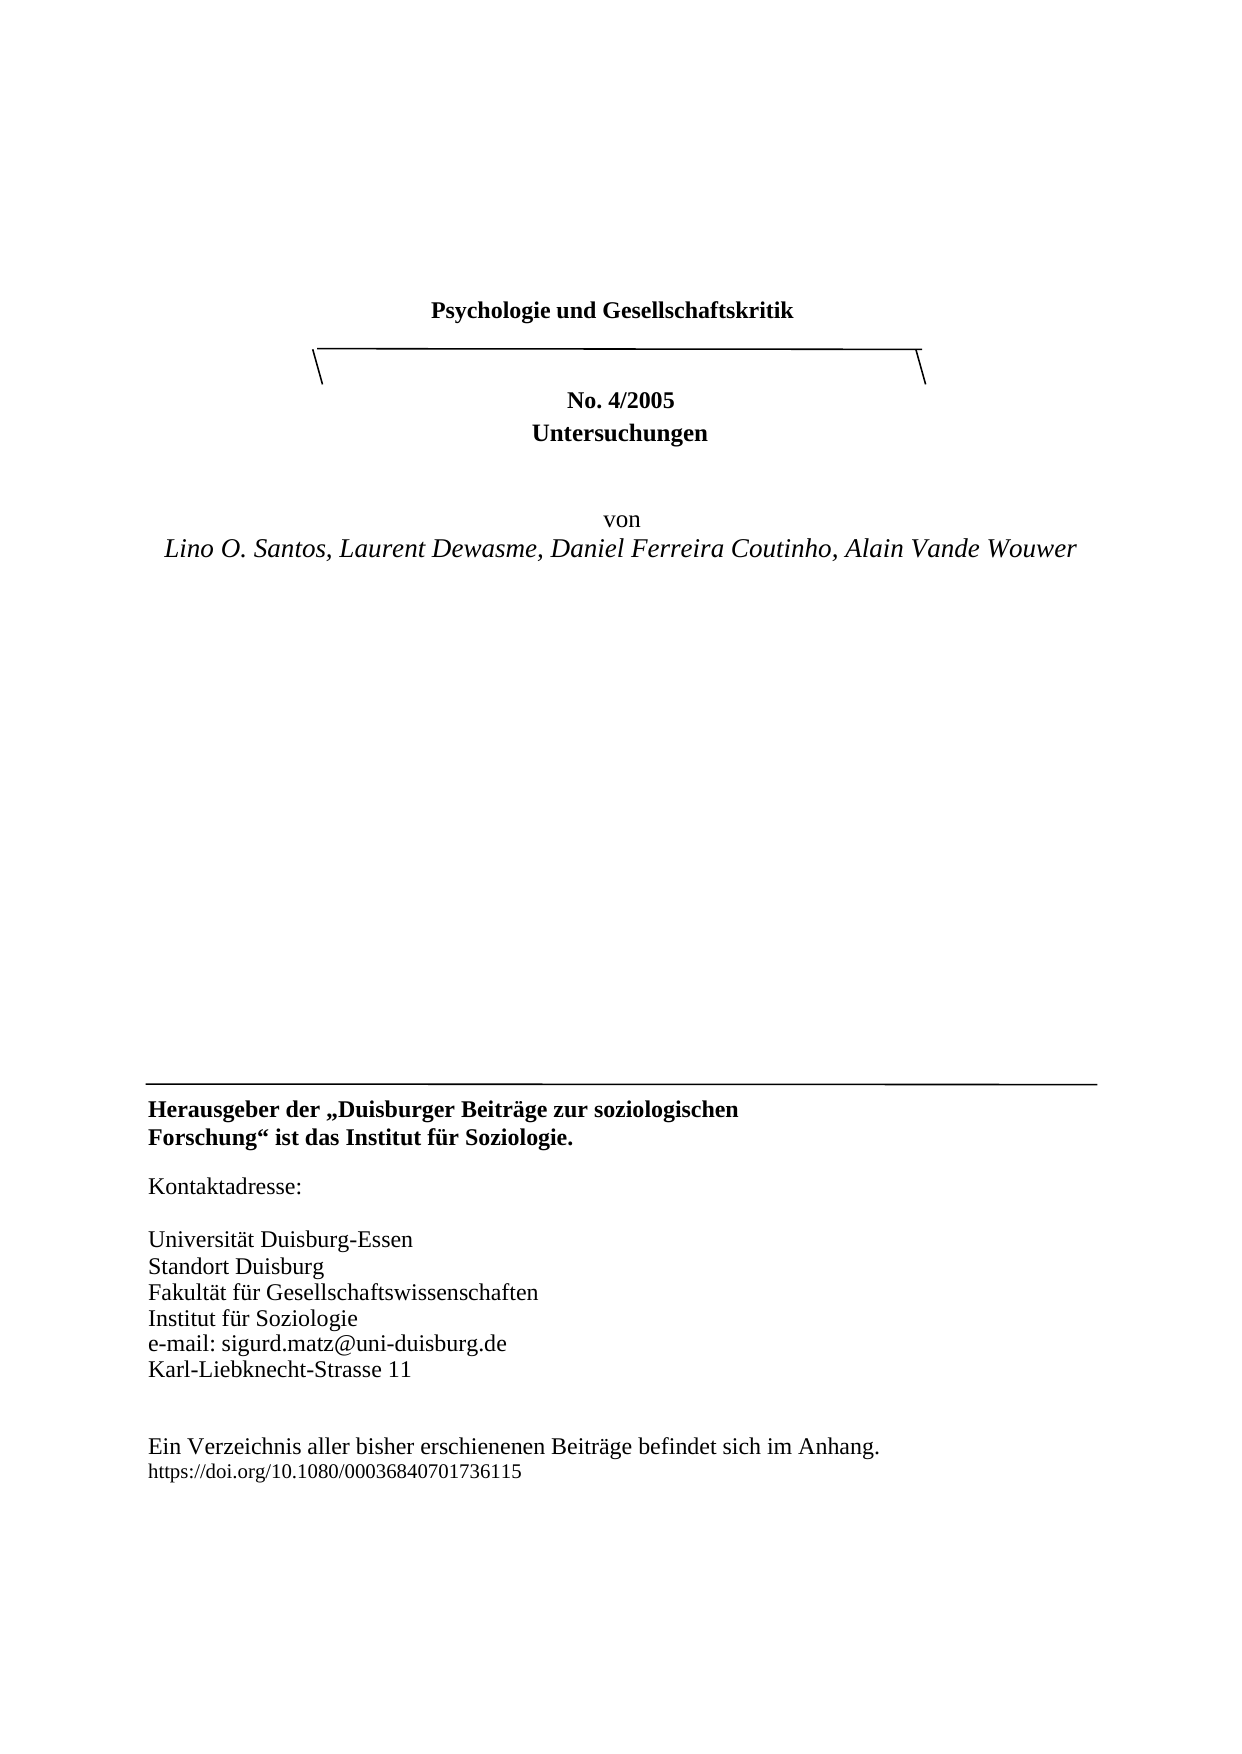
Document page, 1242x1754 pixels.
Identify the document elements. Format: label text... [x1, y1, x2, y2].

text Ein Verzeichnis aller bisher erschienenen Beiträge befindet sich im Anhang. [148, 1432, 1092, 1459]
text Untersuchungen [148, 418, 1092, 446]
text Psychologie und Gesellschaftskritik [148, 297, 1077, 324]
text Institut für Soziologie [148, 1306, 1092, 1332]
text Standort Duisburg [148, 1253, 1092, 1280]
text Herausgeber der „Duisburger Beiträge zur soziologischen Forschung“ ist das Institut für Soziologie. [148, 1096, 837, 1150]
text e-mail: sigurd.matz@uni-duisburg.de [148, 1332, 1092, 1357]
text von [148, 504, 1096, 533]
text Kontaktadresse: [148, 1172, 1092, 1199]
text Lino O. Santos, Laurent Dewasme, Daniel Ferreira Coutinho, Alain Vande Wouwer [148, 533, 1094, 564]
text Karl-Liebknecht-Strasse 11 [148, 1357, 443, 1383]
text https://doi.org/10.1080/00036840701736115 [148, 1459, 1092, 1483]
text Universität Duisburg-Essen [148, 1225, 1092, 1253]
text No. 4/2005 [148, 386, 1094, 414]
text Fakultät für Gesellschaftswissenschaften [148, 1280, 1092, 1306]
